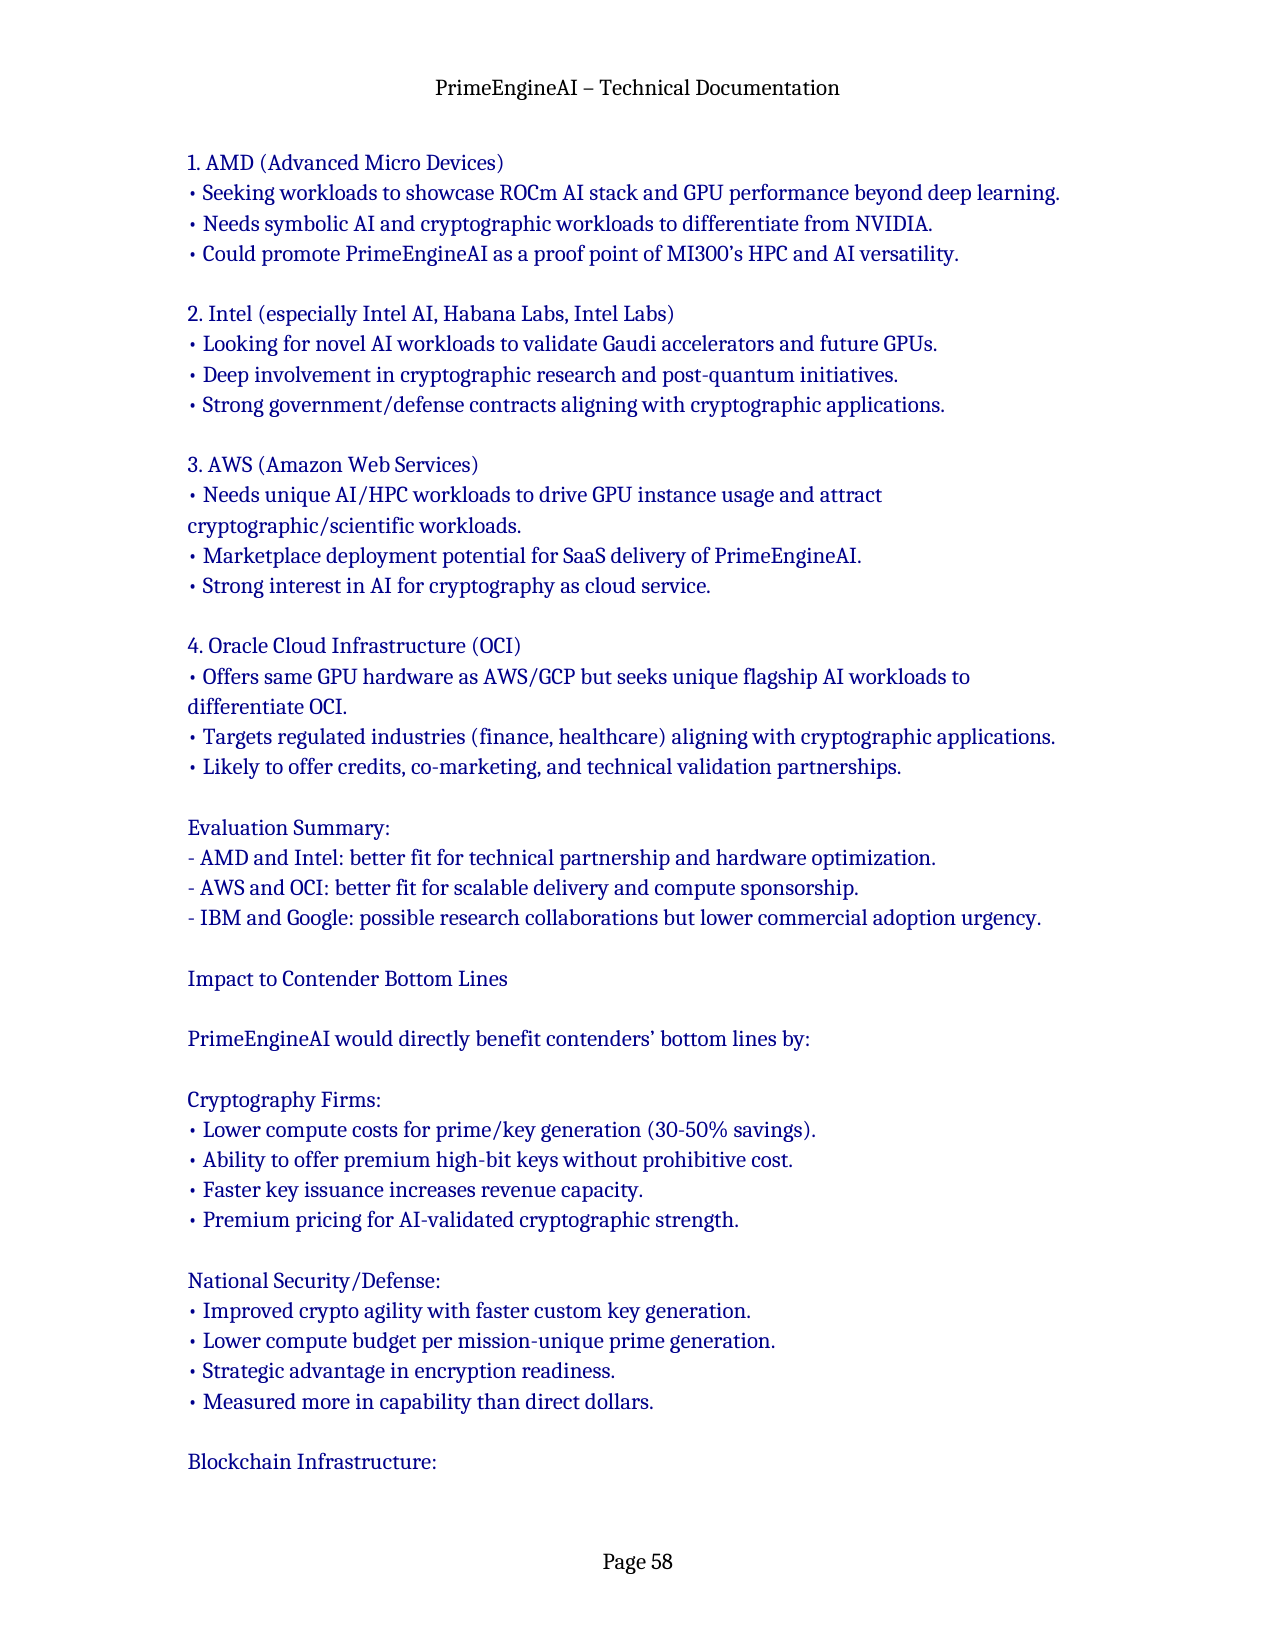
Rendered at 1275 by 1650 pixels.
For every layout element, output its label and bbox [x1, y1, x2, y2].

text [187, 150, 1087, 1475]
